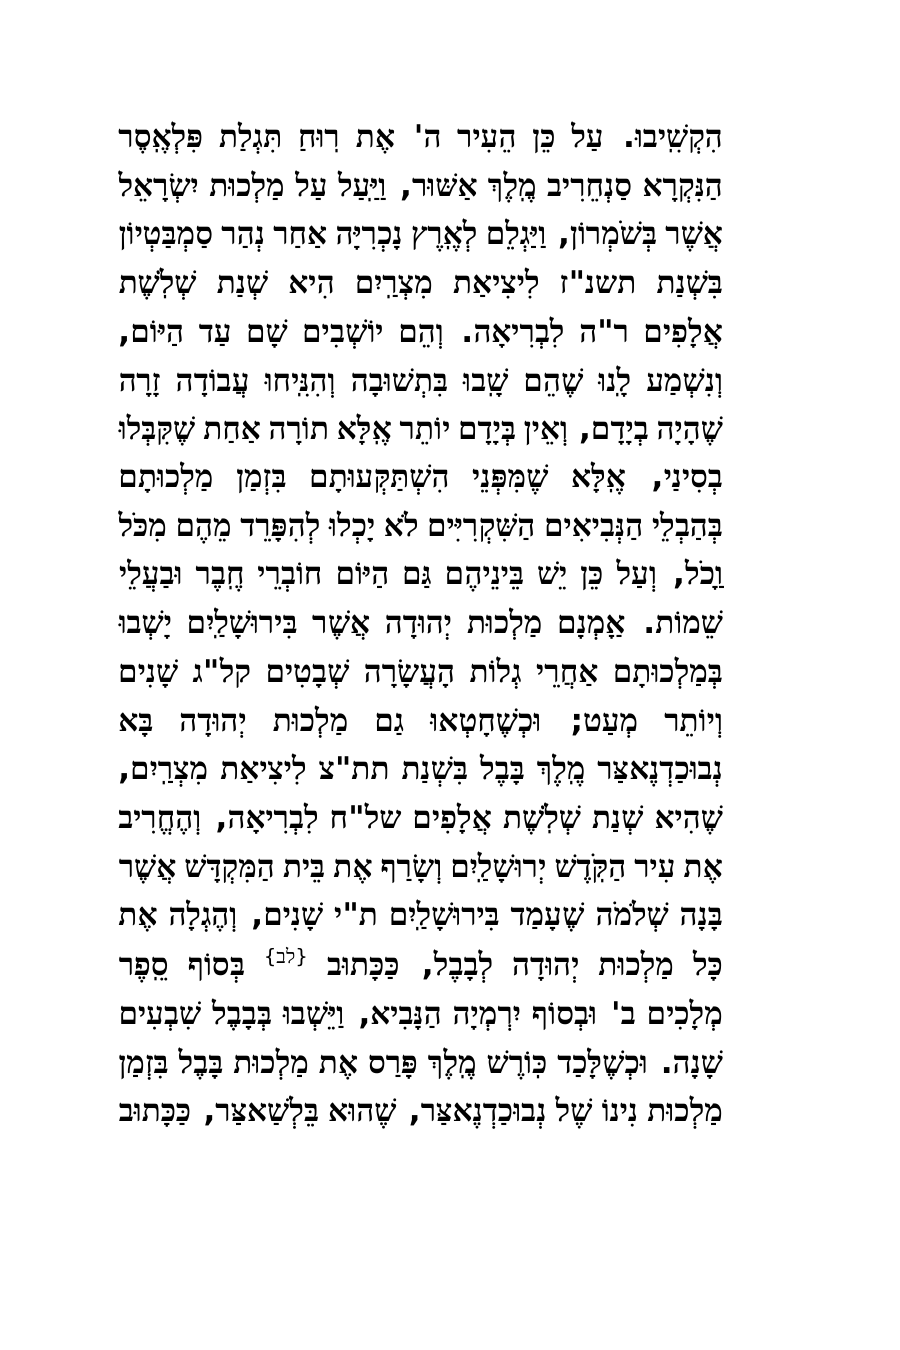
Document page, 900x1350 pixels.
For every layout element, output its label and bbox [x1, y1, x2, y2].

text [118, 118, 723, 1129]
